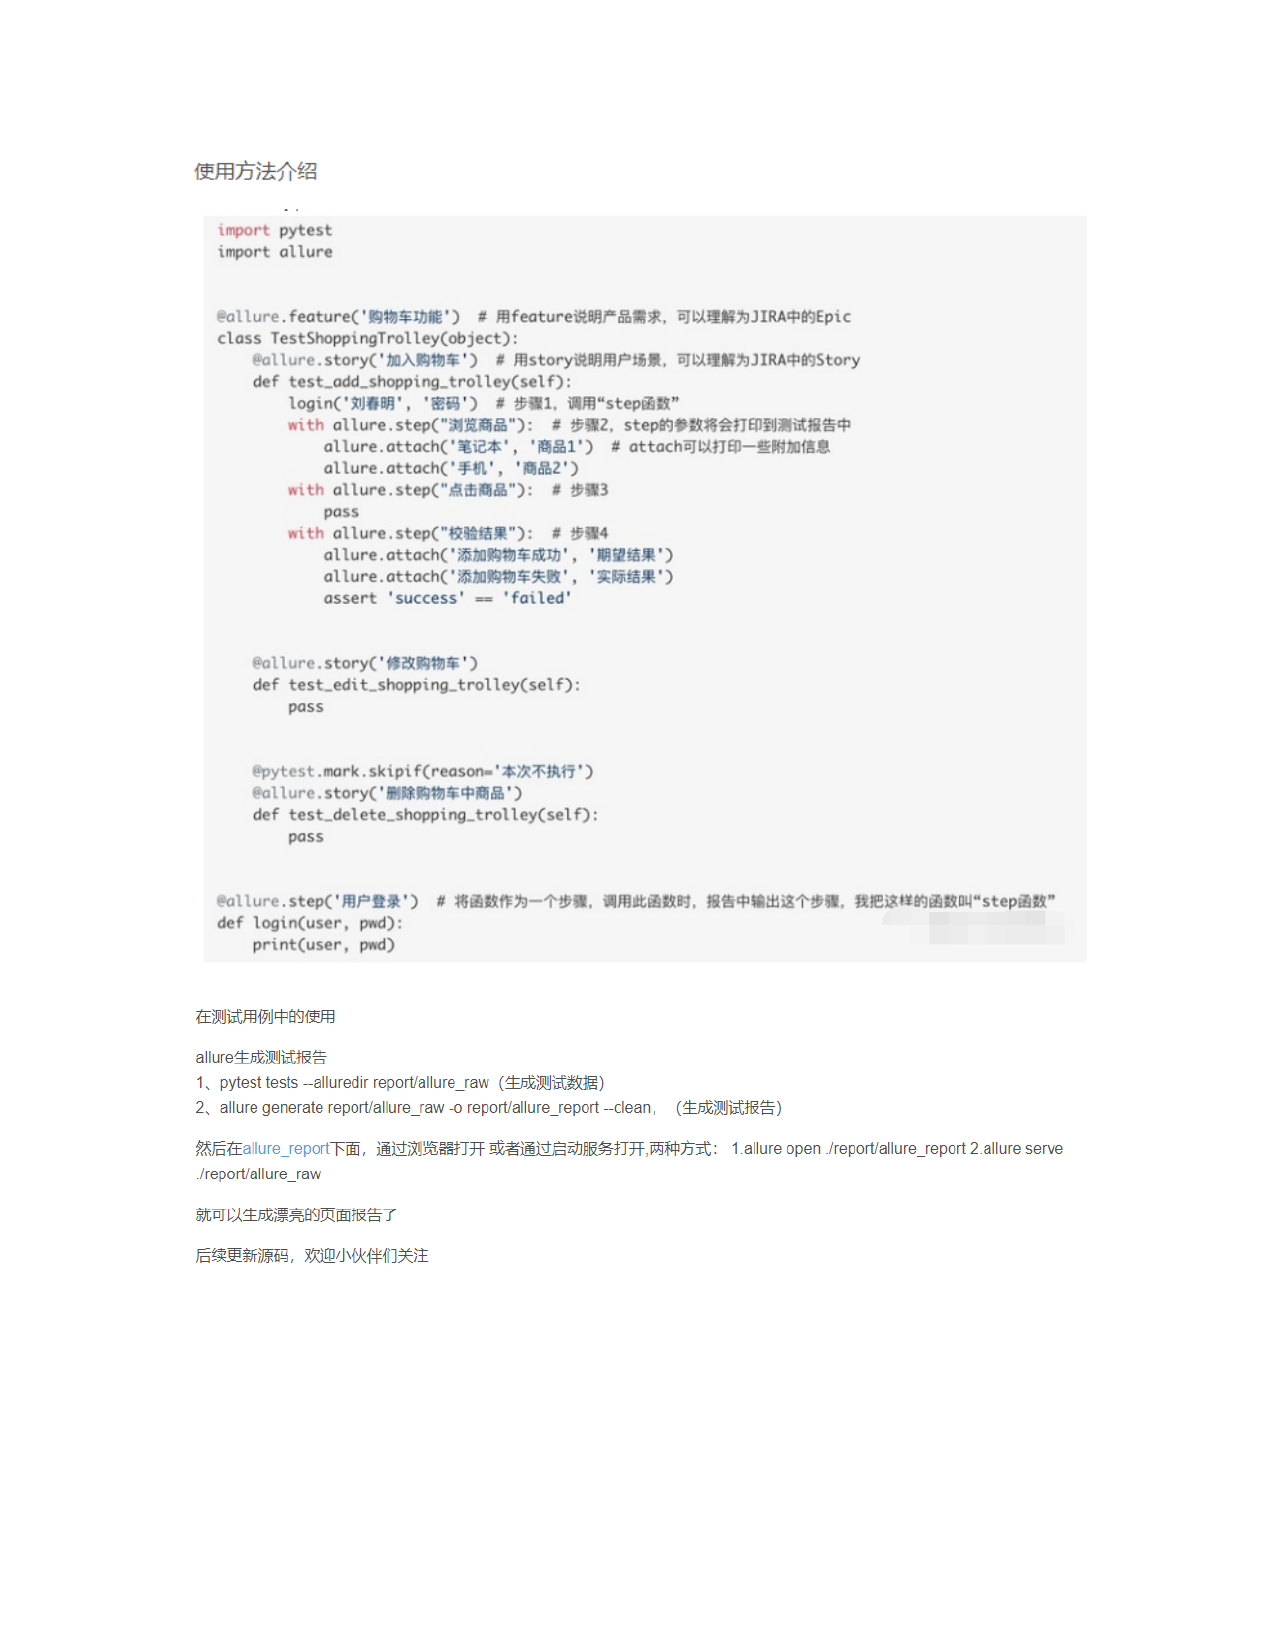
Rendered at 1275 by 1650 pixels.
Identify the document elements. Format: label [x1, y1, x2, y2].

picture [187, 991, 1088, 1283]
picture [187, 150, 1088, 983]
